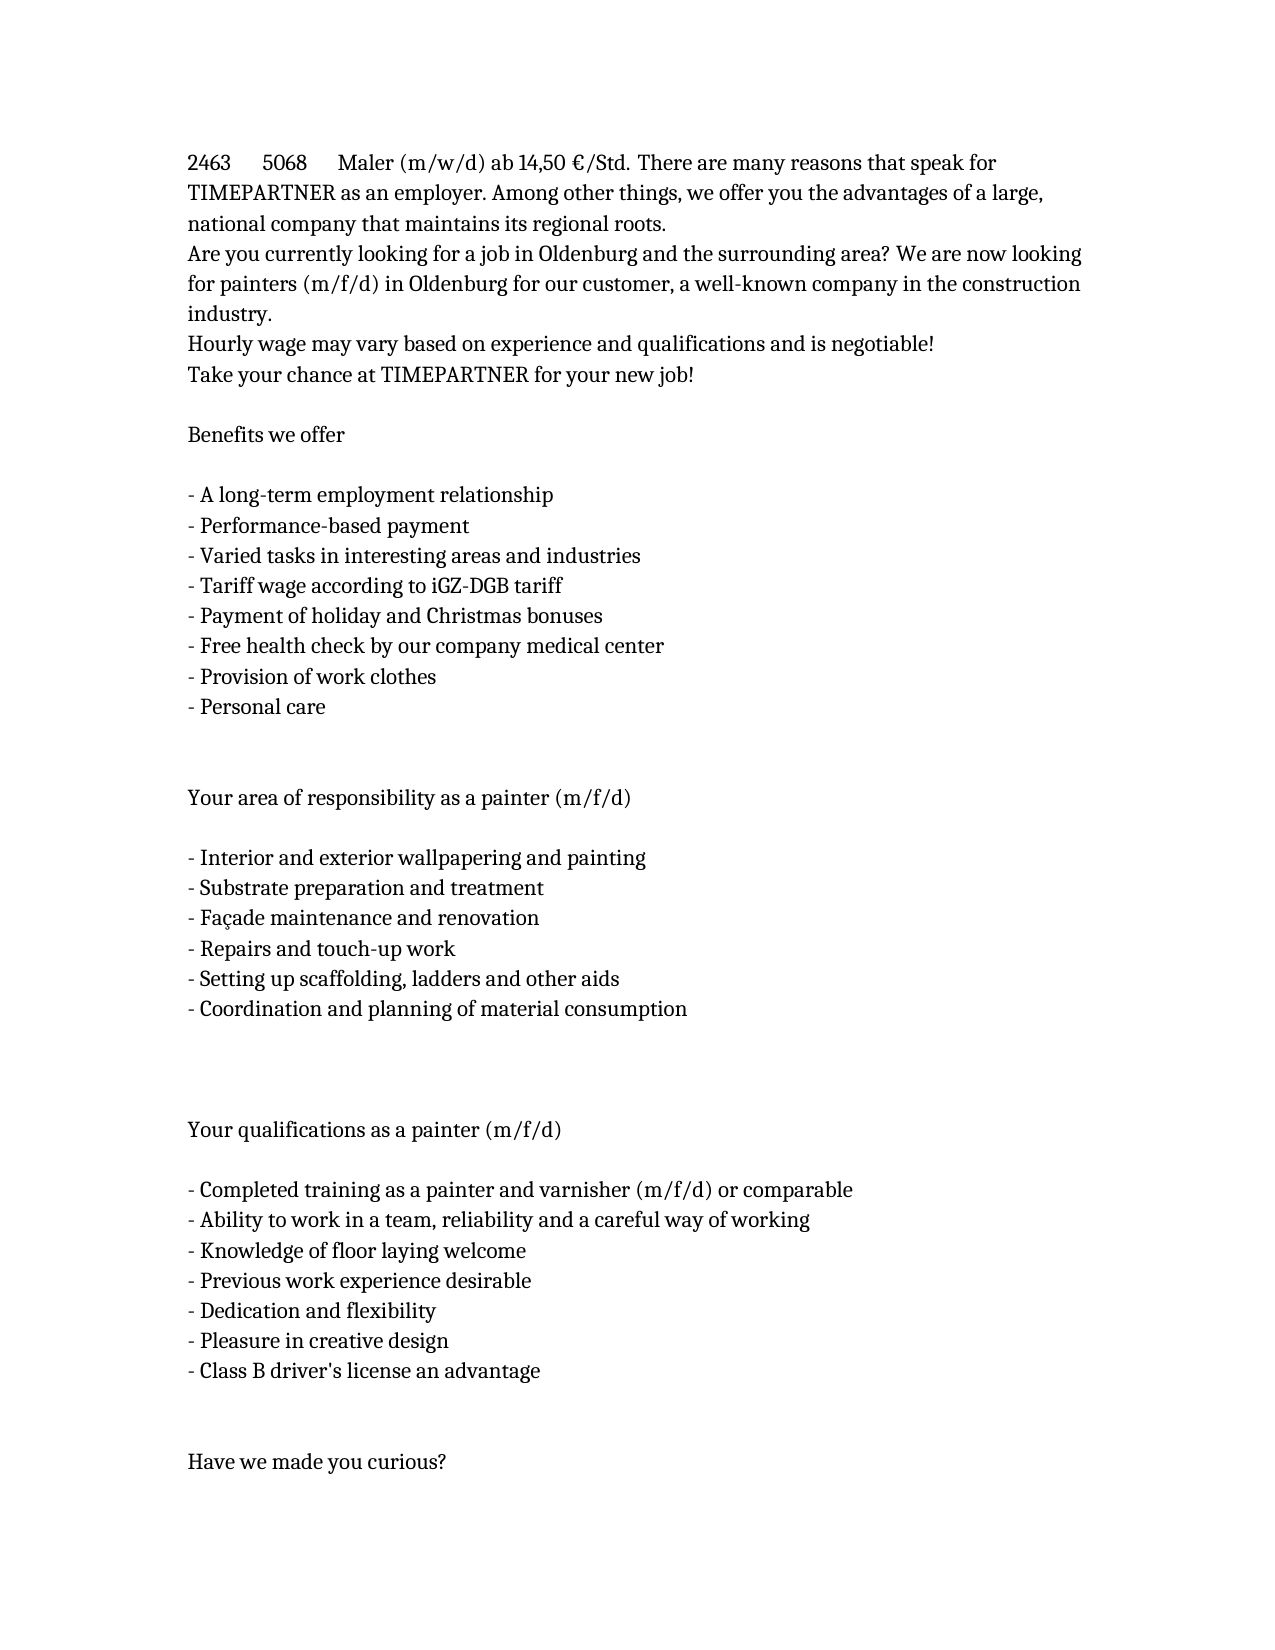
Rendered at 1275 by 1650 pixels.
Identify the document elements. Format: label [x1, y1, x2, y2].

text [187, 150, 1087, 1475]
